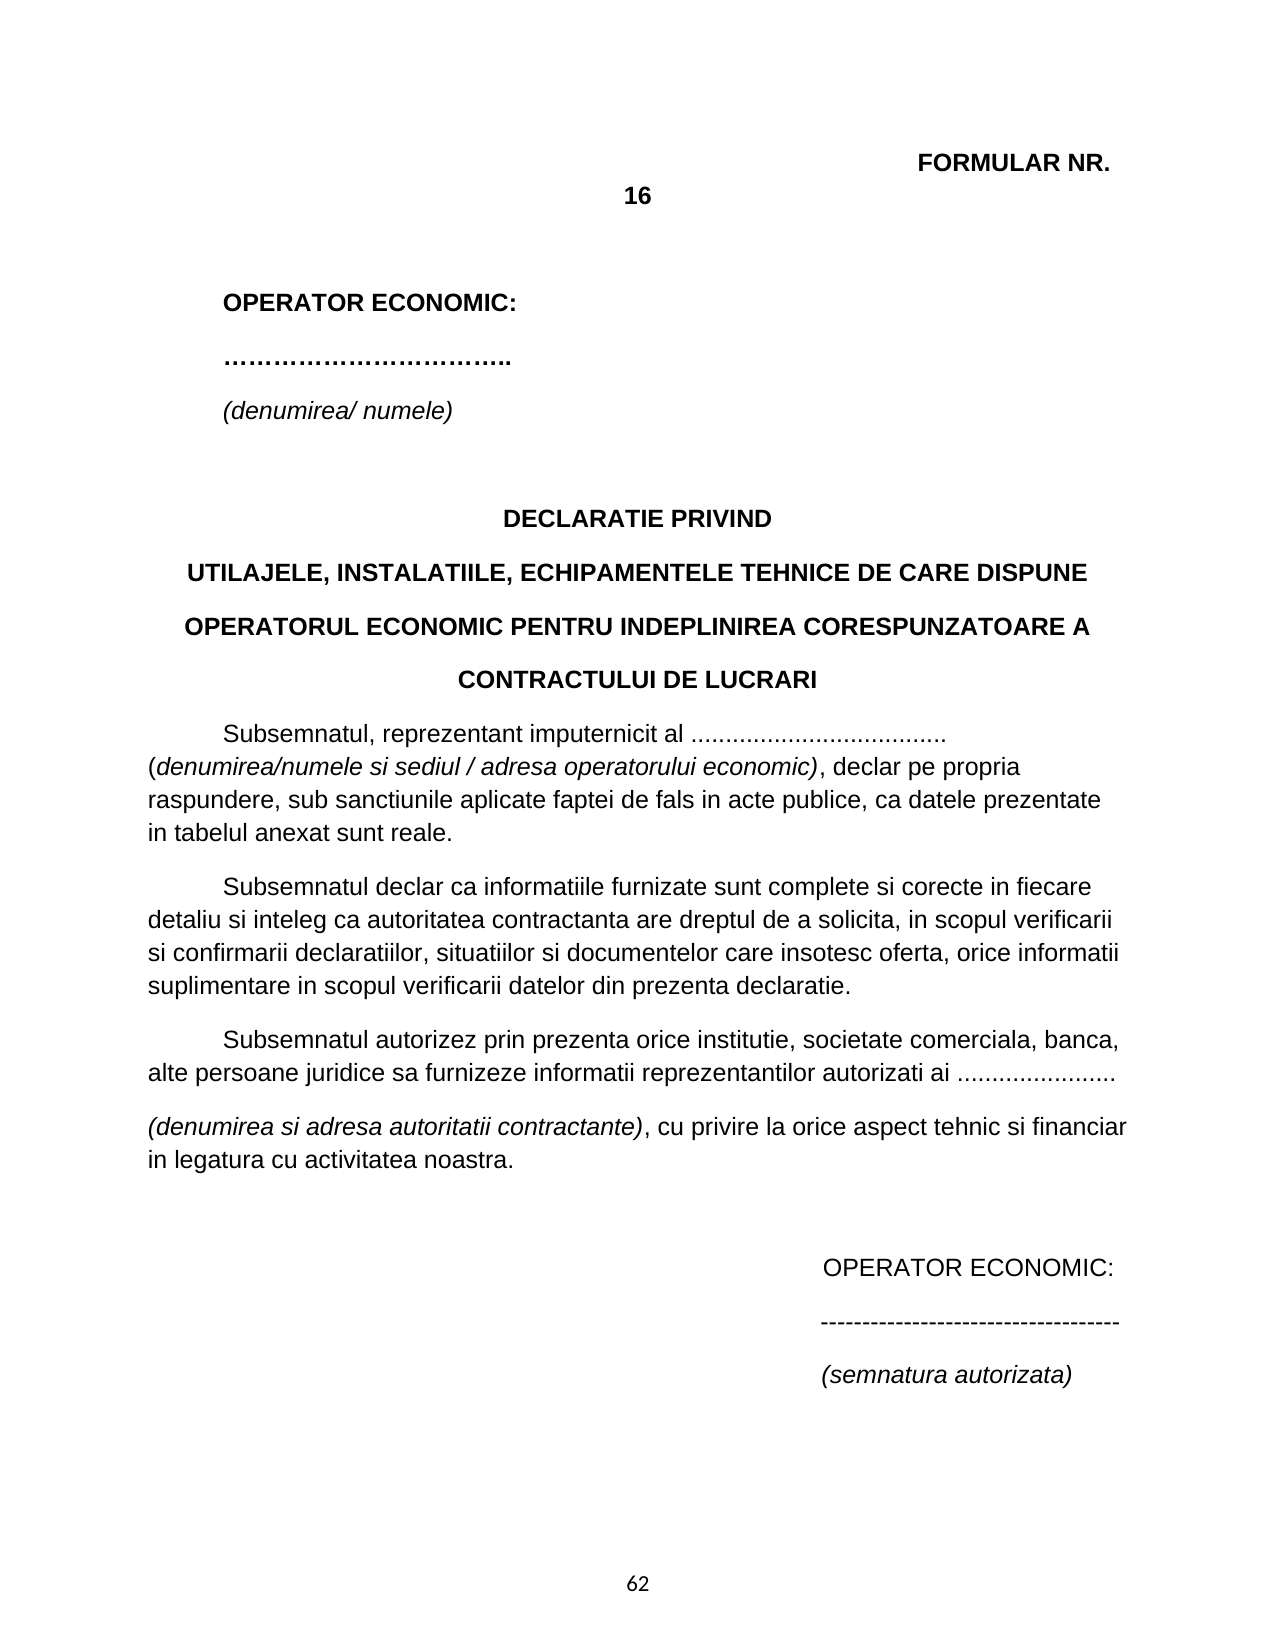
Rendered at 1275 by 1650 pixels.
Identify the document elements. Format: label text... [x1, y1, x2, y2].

text CONTRACTULUI DE LUCRARI [148, 665, 1127, 694]
text Subsemnatul declar ca informatiile furnizate sunt complete si corecte in fiecare detaliu si inteleg ca autoritatea contractanta are dreptul de a solicita, in scopul verificarii si confirmarii declaratiilor, situatiilor si documentelor care insotesc oferta, orice informatii suplimentare in scopul verificarii datelor din prezenta declaratie. [148, 872, 1127, 1000]
text OPERATOR ECONOMIC: [148, 288, 1127, 317]
text Subsemnatul autorizez prin prezenta orice institutie, societate comerciala, banca, alte persoane juridice sa furnizeze informatii reprezentantilor autorizati ai ....................... [148, 1025, 1127, 1087]
text UTILAJELE, INSTALATIILE, ECHIPAMENTELE TEHNICE DE CARE DISPUNE [148, 558, 1127, 586]
text ------------------------------------ [148, 1306, 1127, 1335]
text OPERATOR ECONOMIC: [148, 1253, 1127, 1281]
text OPERATORUL ECONOMIC PENTRU INDEPLINIREA CORESPUNZATOARE A [148, 611, 1127, 640]
text Subsemnatul, reprezentant imputernicit al ..................................... (denumirea/numele si sediul / adresa operatorului economic), declar pe propria raspundere, sub sanctiunile aplicate faptei de fals in acte publice, ca datele prezentate in tabelul anexat sunt reale. [148, 719, 1127, 847]
text …………………………….. [148, 342, 1127, 371]
text (semnatura autorizata) [148, 1360, 1127, 1389]
text (denumirea/ numele) [148, 396, 1127, 425]
text FORMULAR NR. 16 [148, 148, 1127, 209]
text (denumirea si adresa autoritatii contractante), cu privire la orice aspect tehnic si financiar in legatura cu activitatea noastra. [148, 1112, 1127, 1174]
text DECLARATIE PRIVIND [148, 504, 1127, 532]
